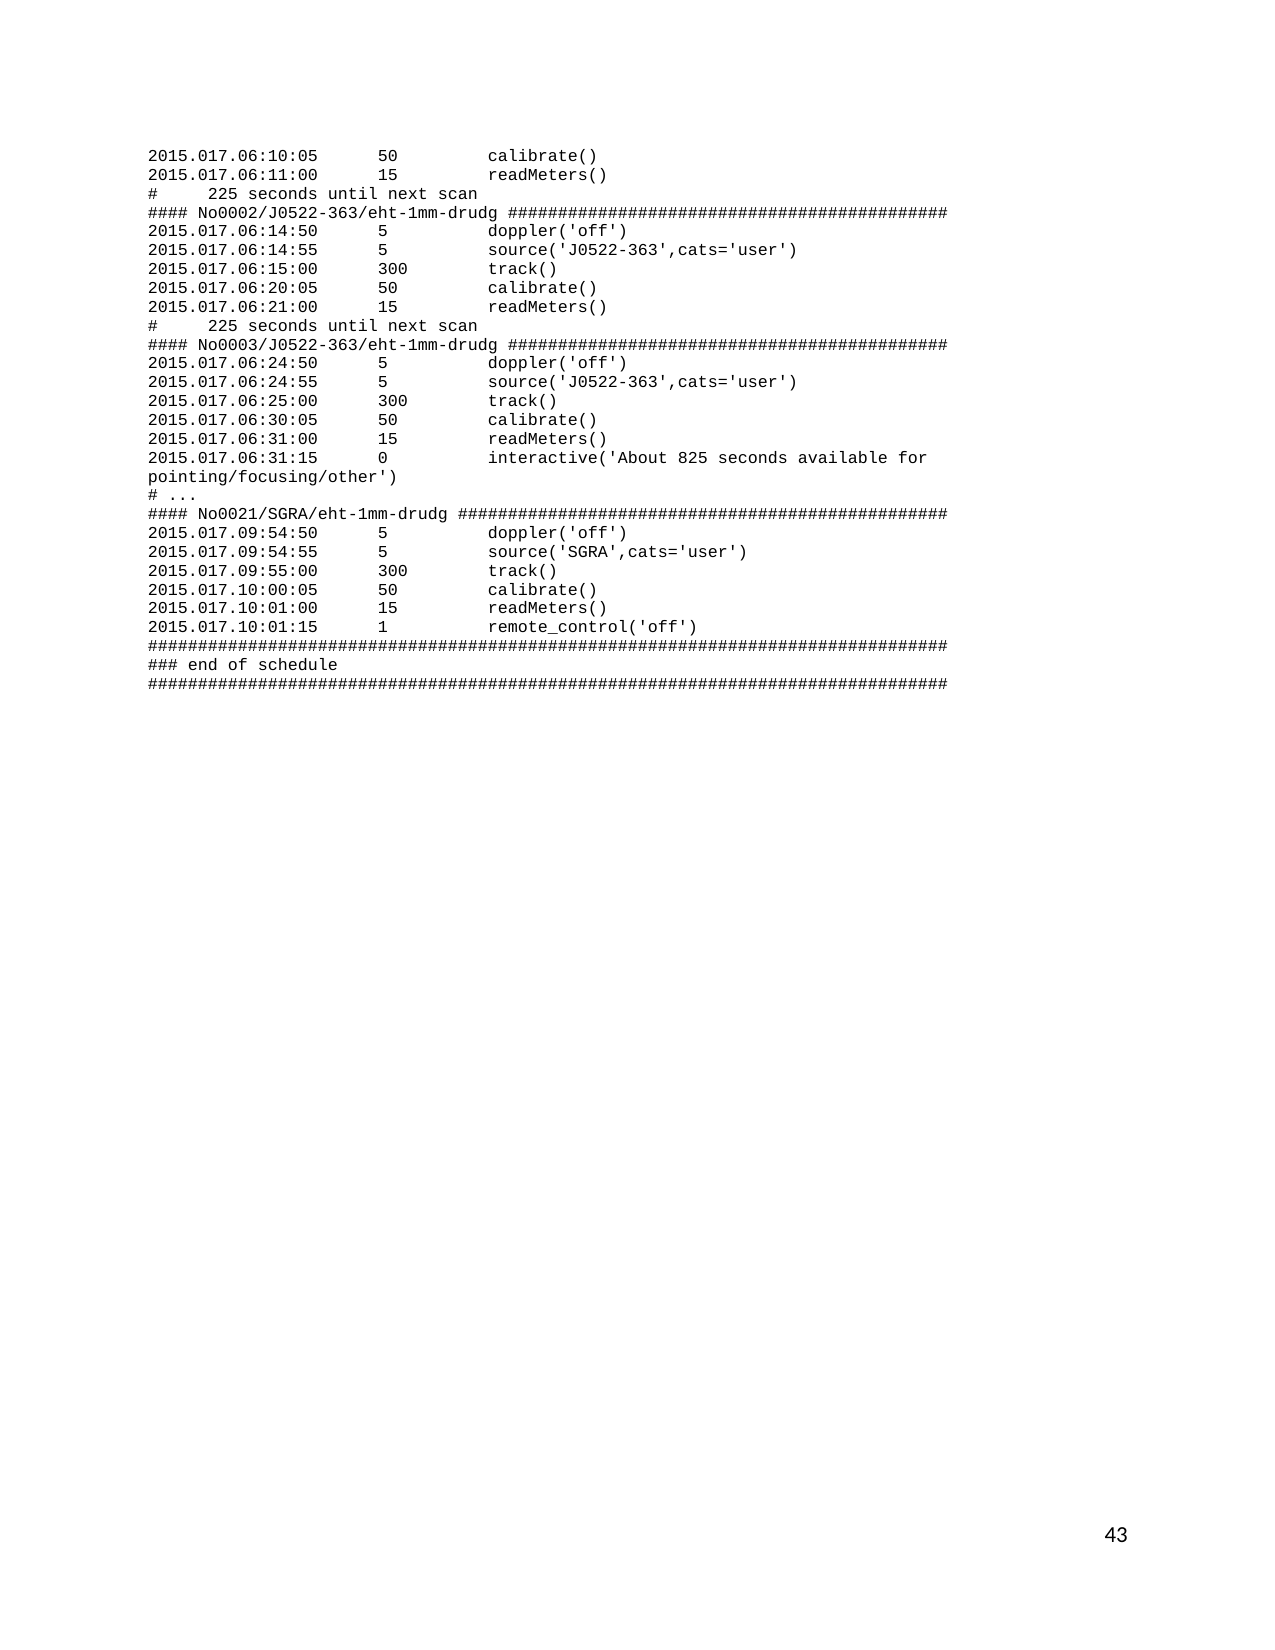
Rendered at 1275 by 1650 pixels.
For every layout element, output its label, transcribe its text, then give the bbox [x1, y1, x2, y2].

text 2015.017.06:24:50 5 doppler('off') [148, 355, 1127, 374]
text ################################################################################ [148, 676, 1127, 722]
text #### No0021/SGRA/eht-1mm-drudg ################################################# [148, 506, 1127, 525]
text 2015.017.06:24:55 5 source('J0522-363',cats='user') [148, 374, 1127, 393]
text #### No0002/J0522-363/eht-1mm-drudg ############################################ [148, 204, 1127, 223]
text 2015.017.06:31:00 15 readMeters() [148, 430, 1127, 449]
text 2015.017.10:00:05 50 calibrate() [148, 581, 1127, 600]
text 2015.017.06:14:55 5 source('J0522-363',cats='user') [148, 242, 1127, 261]
text 2015.017.06:25:00 300 track() [148, 393, 1127, 412]
text 2015.017.10:01:15 1 remote_control('off') [148, 619, 1127, 638]
text ################################################################################ [148, 638, 1127, 657]
text # ... [148, 487, 1127, 506]
text 2015.017.06:10:05 50 calibrate() [148, 148, 1127, 166]
text 2015.017.06:11:00 15 readMeters() [148, 166, 1127, 185]
text 2015.017.09:54:50 5 doppler('off') [148, 525, 1127, 543]
text # 225 seconds until next scan [148, 185, 1127, 204]
text 2015.017.06:21:00 15 readMeters() [148, 298, 1127, 317]
text 2015.017.06:14:50 5 doppler('off') [148, 223, 1127, 242]
text 2015.017.06:15:00 300 track() [148, 261, 1127, 279]
text #### No0003/J0522-363/eht-1mm-drudg ############################################ [148, 336, 1127, 355]
text 2015.017.06:31:15 0 interactive('About 825 seconds available for pointing/focusing/other') [148, 449, 1127, 487]
text 2015.017.09:54:55 5 source('SGRA',cats='user') [148, 543, 1127, 562]
text 2015.017.09:55:00 300 track() [148, 562, 1127, 581]
text 2015.017.06:20:05 50 calibrate() [148, 279, 1127, 298]
text # 225 seconds until next scan [148, 317, 1127, 336]
text ### end of schedule [148, 657, 1127, 676]
text 2015.017.06:30:05 50 calibrate() [148, 412, 1127, 430]
text 2015.017.10:01:00 15 readMeters() [148, 600, 1127, 619]
